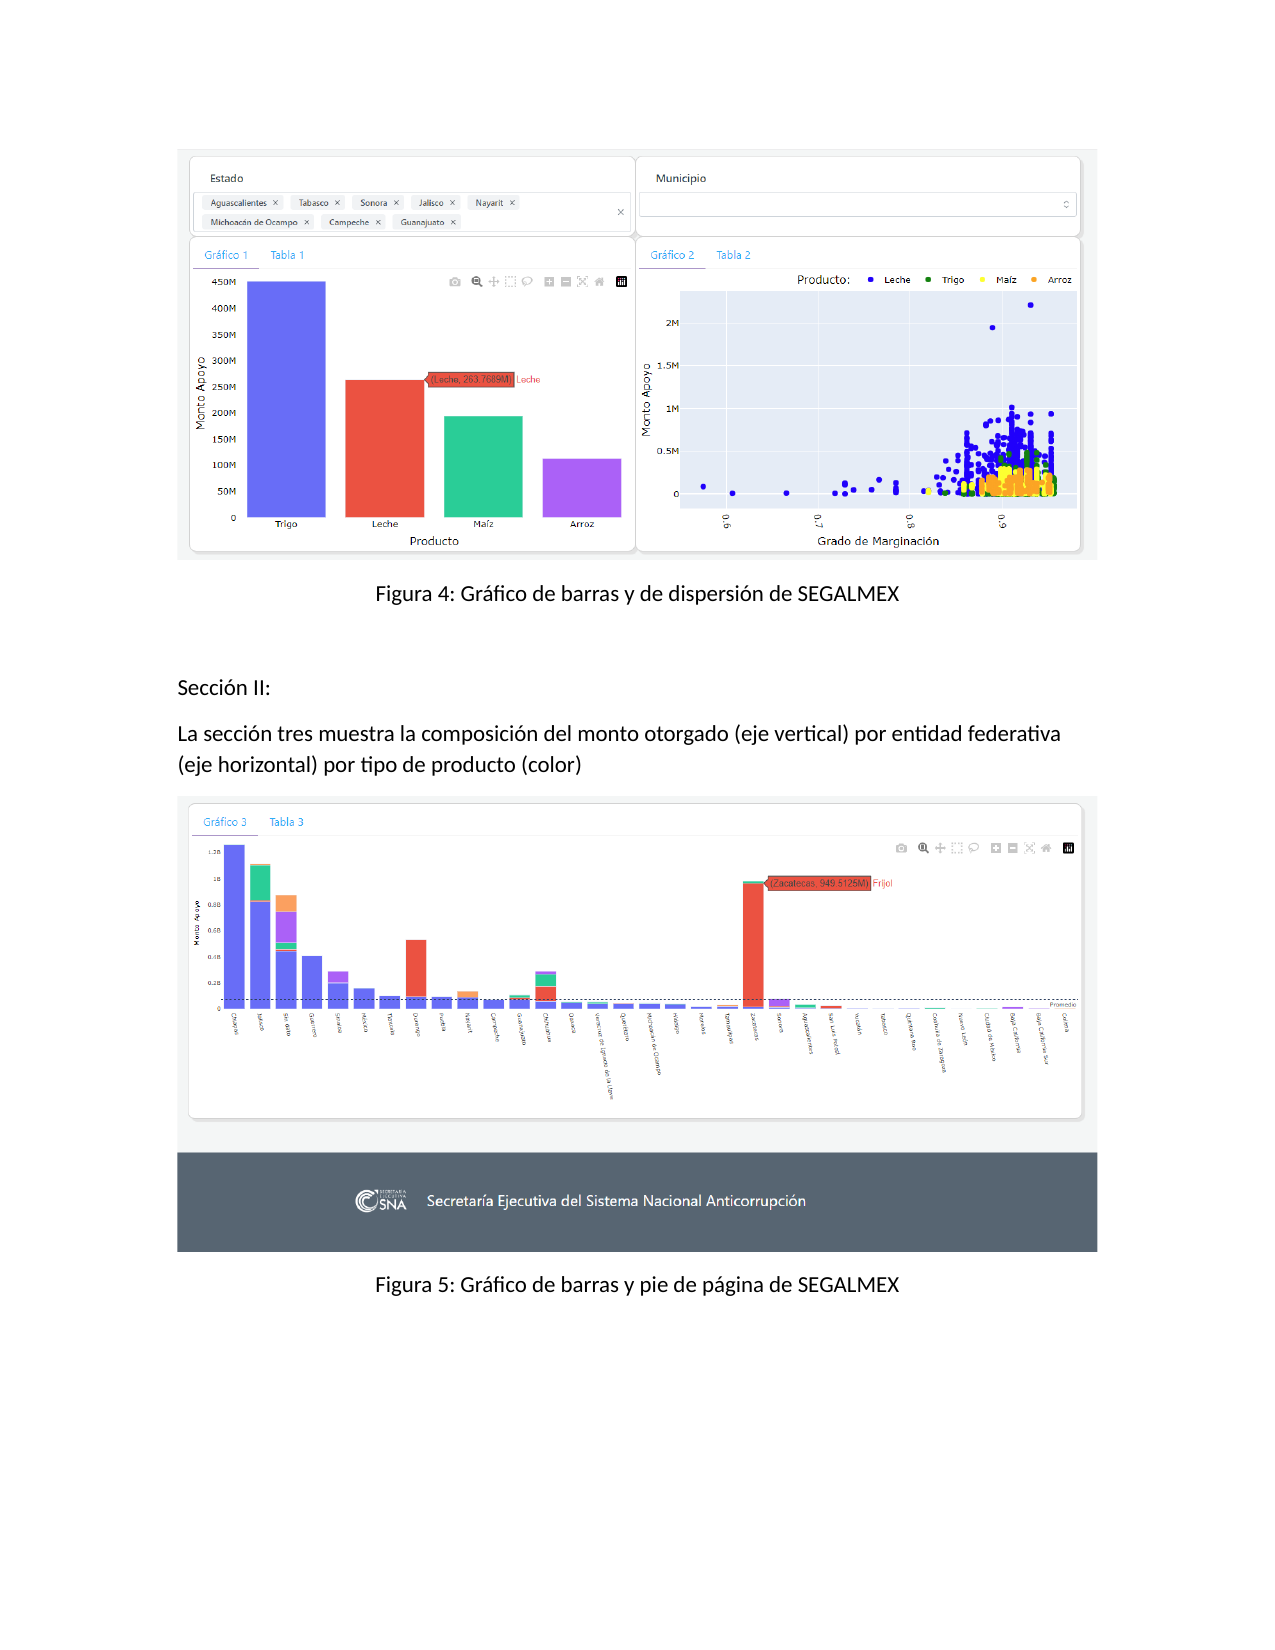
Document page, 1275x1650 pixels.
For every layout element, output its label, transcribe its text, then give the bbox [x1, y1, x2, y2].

text La sección tres muestra la composición del monto otorgado (eje vertical) por entidad federativa (eje horizontal) por tipo de producto (color) [177, 719, 1098, 778]
picture [177, 147, 1098, 560]
text Figura 5: Gráfico de barras y pie de página de SEGALMEX [177, 1270, 1098, 1298]
text Figura 4: Gráfico de barras y de dispersión de SEGALMEX [177, 579, 1098, 607]
picture [177, 796, 1098, 1252]
text Sección II: [177, 673, 1098, 701]
